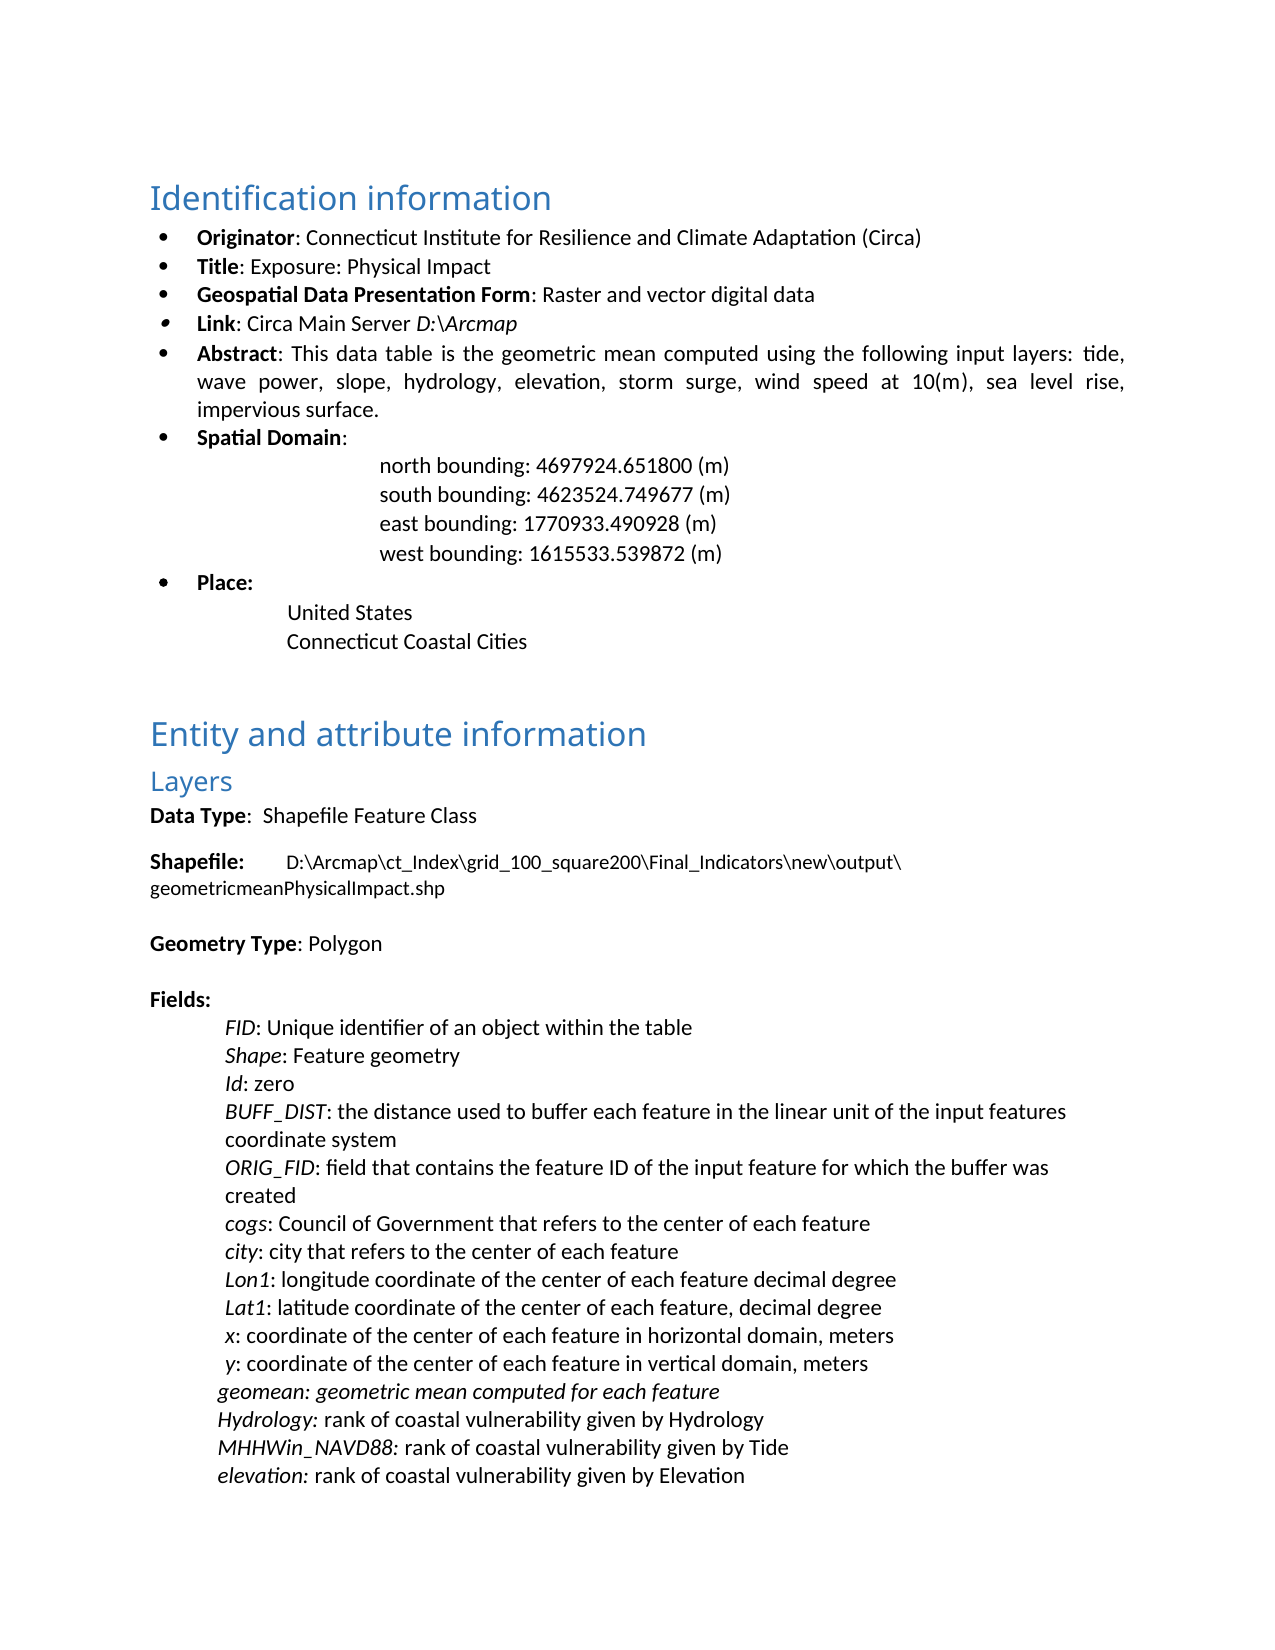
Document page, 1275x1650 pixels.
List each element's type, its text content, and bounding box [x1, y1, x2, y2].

text BUFF_DIST: the distance used to buffer each feature in the linear unit of the input features coordinate system [225, 1097, 1125, 1153]
list Geospatial Data Presentation Form: Raster and vector digital data [159, 280, 1125, 308]
text ORIG_FID: field that contains the feature ID of the input feature for which the buffer was created [225, 1153, 1125, 1209]
text y: coordinate of the center of each feature in vertical domain, meters [225, 1349, 1125, 1377]
list Originator: Connecticut Institute for Resilience and Climate Adaptation (Circa) [159, 223, 1125, 251]
list Connecticut Coastal Cities [225, 627, 1125, 655]
text Fields: [150, 985, 1125, 1013]
list Title: Exposure: Physical Impact [159, 252, 1125, 280]
subtitle Layers [150, 763, 1125, 799]
text Lon1: longitude coordinate of the center of each feature decimal degree [225, 1265, 1125, 1293]
list Link: Circa Main Server D:\Arcmap [159, 309, 1125, 337]
text FID: Unique identifier of an object within the table [225, 1013, 1125, 1041]
text x: coordinate of the center of each feature in horizontal domain, meters [225, 1321, 1125, 1349]
list north bounding: 4697924.651800 (m) [225, 451, 1125, 479]
text Shape: Feature geometry [225, 1041, 1125, 1069]
list Spatial Domain: [159, 423, 1125, 451]
text city: city that refers to the center of each feature [225, 1237, 1125, 1265]
list east bounding: 1770933.490928 (m) [225, 509, 1125, 538]
text Data Type: Shapefile Feature Class [150, 801, 1125, 829]
text Geometry Type: Polygon [150, 929, 1125, 957]
list United States [225, 598, 1125, 626]
subtitle Entity and attribute information [150, 711, 1125, 756]
list Abstract: This data table is the geometric mean computed using the following input layers: tide, wave power, slope, hydrology, elevation, storm surge, wind speed at 10(m), sea level rise, impervious surface. [159, 339, 1125, 423]
list west bounding: 1615533.539872 (m) [225, 539, 1125, 567]
text Id: zero [225, 1069, 1125, 1097]
text elevation: rank of coastal vulnerability given by Elevation [150, 1461, 1125, 1489]
text Lat1: latitude coordinate of the center of each feature, decimal degree [225, 1293, 1125, 1321]
text geomean: geometric mean computed for each feature [150, 1377, 1125, 1405]
text MHHWin_NAVD88: rank of coastal vulnerability given by Tide [150, 1433, 1125, 1461]
subtitle Identification information [150, 175, 1125, 220]
list Place: [159, 568, 1125, 596]
text cogs: Council of Government that refers to the center of each feature [225, 1209, 1125, 1237]
list south bounding: 4623524.749677 (m) [225, 480, 1125, 508]
text Shapefile: D:\Arcmap\ct_Index\grid_100_square200\Final_Indicators\new\output\geometricmeanPhysicalImpact.shp [150, 847, 1125, 901]
text Hydrology: rank of coastal vulnerability given by Hydrology [150, 1405, 1125, 1433]
